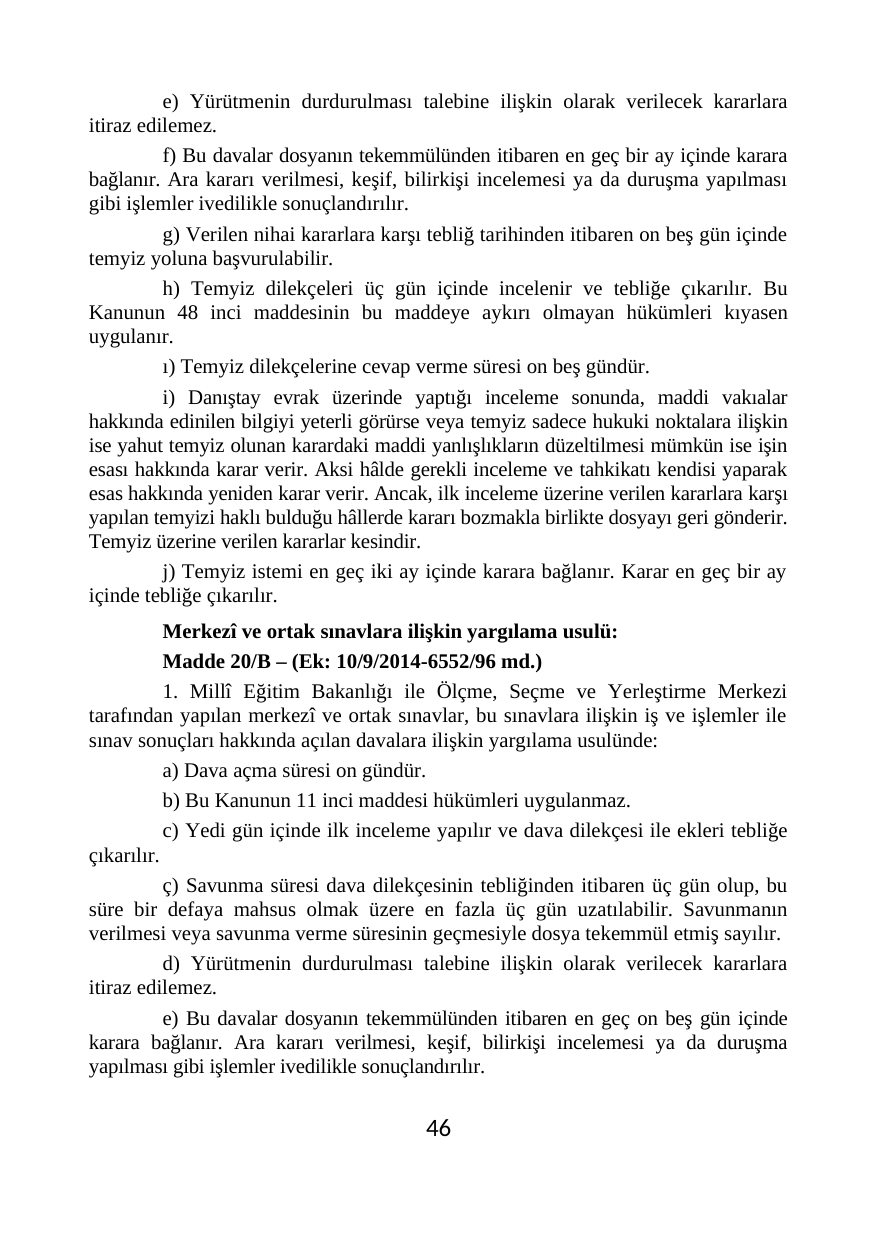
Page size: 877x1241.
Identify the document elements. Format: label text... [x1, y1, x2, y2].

text i) Danıştay evrak üzerinde yaptığı inceleme sonunda, maddi vakıalar hakkında edinilen bilgiyi yeterli görürse veya temyiz sadece hukuki noktalara ilişkin ise yahut temyiz olunan karardaki maddi yanlışlıkların düzeltilmesi mümkün ise işin esası hakkında karar verir. Aksi hâlde gerekli inceleme ve tahkikatı kendisi yaparak esas hakkında yeniden karar verir. Ancak, ilk inceleme üzerine verilen kararlara karşı yapılan temyizi haklı bulduğu hâllerde kararı bozmakla birlikte dosyayı geri gönderir. Temyiz üzerine verilen kararlar kesindir. [89, 384, 788, 553]
text d) Yürütmenin durdurulması talebine ilişkin olarak verilecek kararlara itiraz edilemez. [89, 951, 788, 999]
text f) Bu davalar dosyanın tekemmülünden itibaren en geç bir ay içinde karara bağlanır. Ara kararı verilmesi, keşif, bilirkişi incelemesi ya da duruşma yapılması gibi işlemler ivedilikle sonuçlandırılır. [89, 143, 788, 215]
text e) Bu davalar dosyanın tekemmülünden itibaren en geç on beş gün içinde karara bağlanır. Ara kararı verilmesi, keşif, bilirkişi incelemesi ya da duruşma yapılması gibi işlemler ivedilikle sonuçlandırılır. [89, 1006, 788, 1078]
text e) Yürütmenin durdurulması talebine ilişkin olarak verilecek kararlara itiraz edilemez. [89, 89, 788, 137]
text 1. Millî Eğitim Bakanlığı ile Ölçme, Seçme ve Yerleştirme Merkezi tarafından yapılan merkezî ve ortak sınavlar, bu sınavlara ilişkin iş ve işlemler ile sınav sonuçları hakkında açılan davalara ilişkin yargılama usulünde: [89, 679, 788, 752]
text c) Yedi gün içinde ilk inceleme yapılır ve dava dilekçesi ile ekleri tebliğe çıkarılır. [89, 818, 788, 867]
text ı) Temyiz dilekçelerine cevap verme süresi on beş gündür. [89, 354, 788, 378]
text ç) Savunma süresi dava dilekçesinin tebliğinden itibaren üç gün olup, bu süre bir defaya mahsus olmak üzere en fazla üç gün uzatılabilir. Savunmanın verilmesi veya savunma verme süresinin geçmesiyle dosya tekemmül etmiş sayılır. [89, 873, 788, 945]
subtitle Merkezî ve ortak sınavlara ilişkin yargılama usulü: [89, 620, 788, 643]
text h) Temyiz dilekçeleri üç gün içinde incelenir ve tebliğe çıkarılır. Bu Kanunun 48 inci maddesinin bu maddeye aykırı olmayan hükümleri kıyasen uygulanır. [89, 276, 788, 348]
text b) Bu Kanunun 11 inci maddesi hükümleri uygulanmaz. [89, 788, 788, 812]
text g) Verilen nihai kararlara karşı tebliğ tarihinden itibaren on beş gün içinde temyiz yoluna başvurulabilir. [89, 221, 788, 269]
text j) Temyiz istemi en geç iki ay içinde karara bağlanır. Karar en geç bir ay içinde tebliğe çıkarılır. [89, 559, 788, 607]
text a) Dava açma süresi on gündür. [89, 758, 788, 782]
text Madde 20/B – (Ek: 10/9/2014-6552/96 md.) [89, 649, 788, 673]
